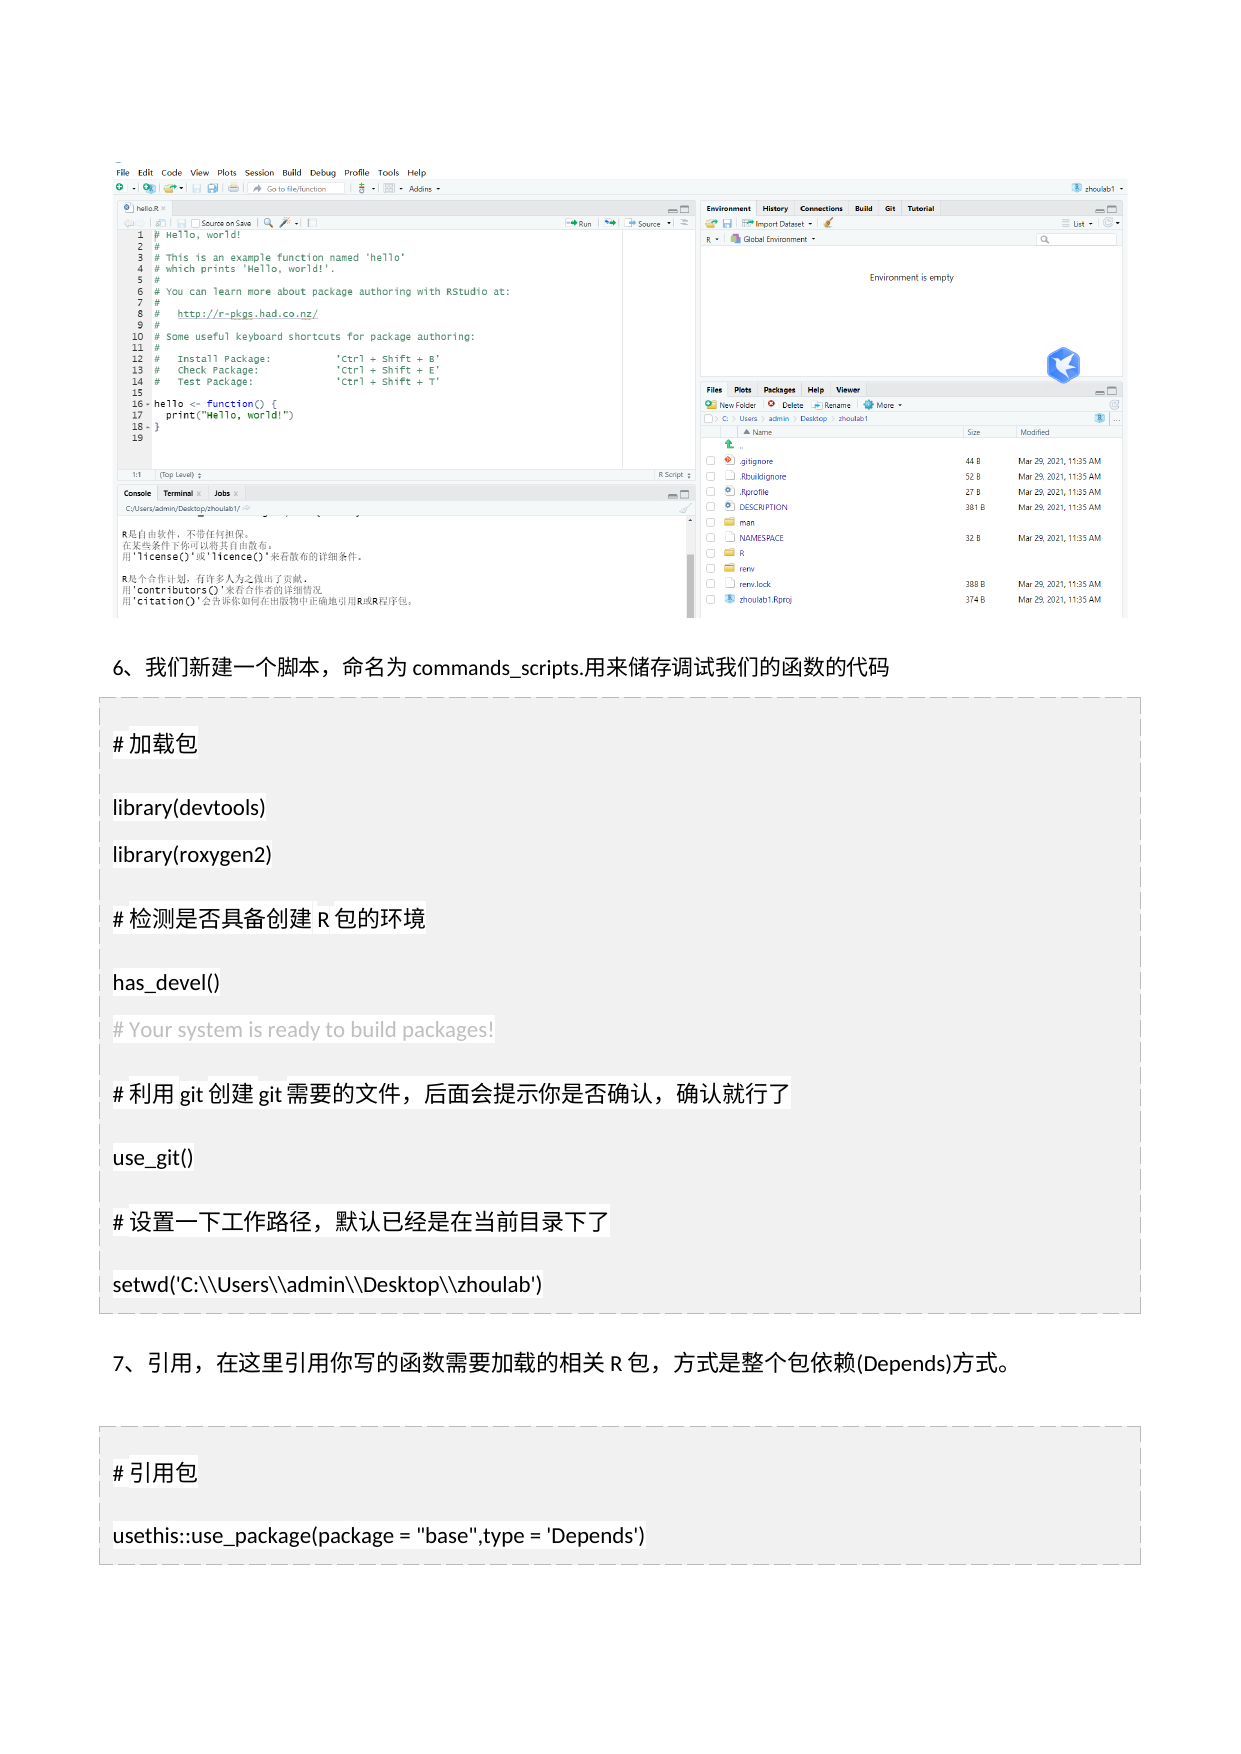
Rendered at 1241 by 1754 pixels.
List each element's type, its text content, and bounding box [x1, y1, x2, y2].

list 6、我们新建一个脚本，命名为commands_scripts.用来储存调试我们的函数的代码 [112, 649, 1128, 682]
text use_git() [99, 1127, 1141, 1173]
text # 利用git创建git需要的文件，后面会提示你是否确认，确认就行了 [99, 1047, 1141, 1126]
text library(roxygen2) [99, 824, 1141, 871]
text # 检测是否具备创建R包的环境 [99, 872, 1141, 951]
text # 引用包 [99, 1426, 1141, 1504]
text library(devtools) [99, 777, 1141, 823]
text setwd('C:\\Users\\admin\\Desktop\\zhoulab') [99, 1254, 1141, 1314]
list 7、引用，在这里引用你写的函数需要加载的相关R包，方式是整个包依赖(Depends)方式。 [112, 1329, 1128, 1394]
text # Your system is ready to build packages! [99, 999, 1141, 1046]
text # 加载包 [99, 697, 1141, 776]
text usethis::use_package(package = "base",type = 'Depends') [99, 1506, 1141, 1565]
picture [112, 162, 1128, 618]
text # 设置一下工作路径，默认已经是在当前目录下了 [99, 1174, 1141, 1253]
text has_devel() [99, 952, 1141, 998]
